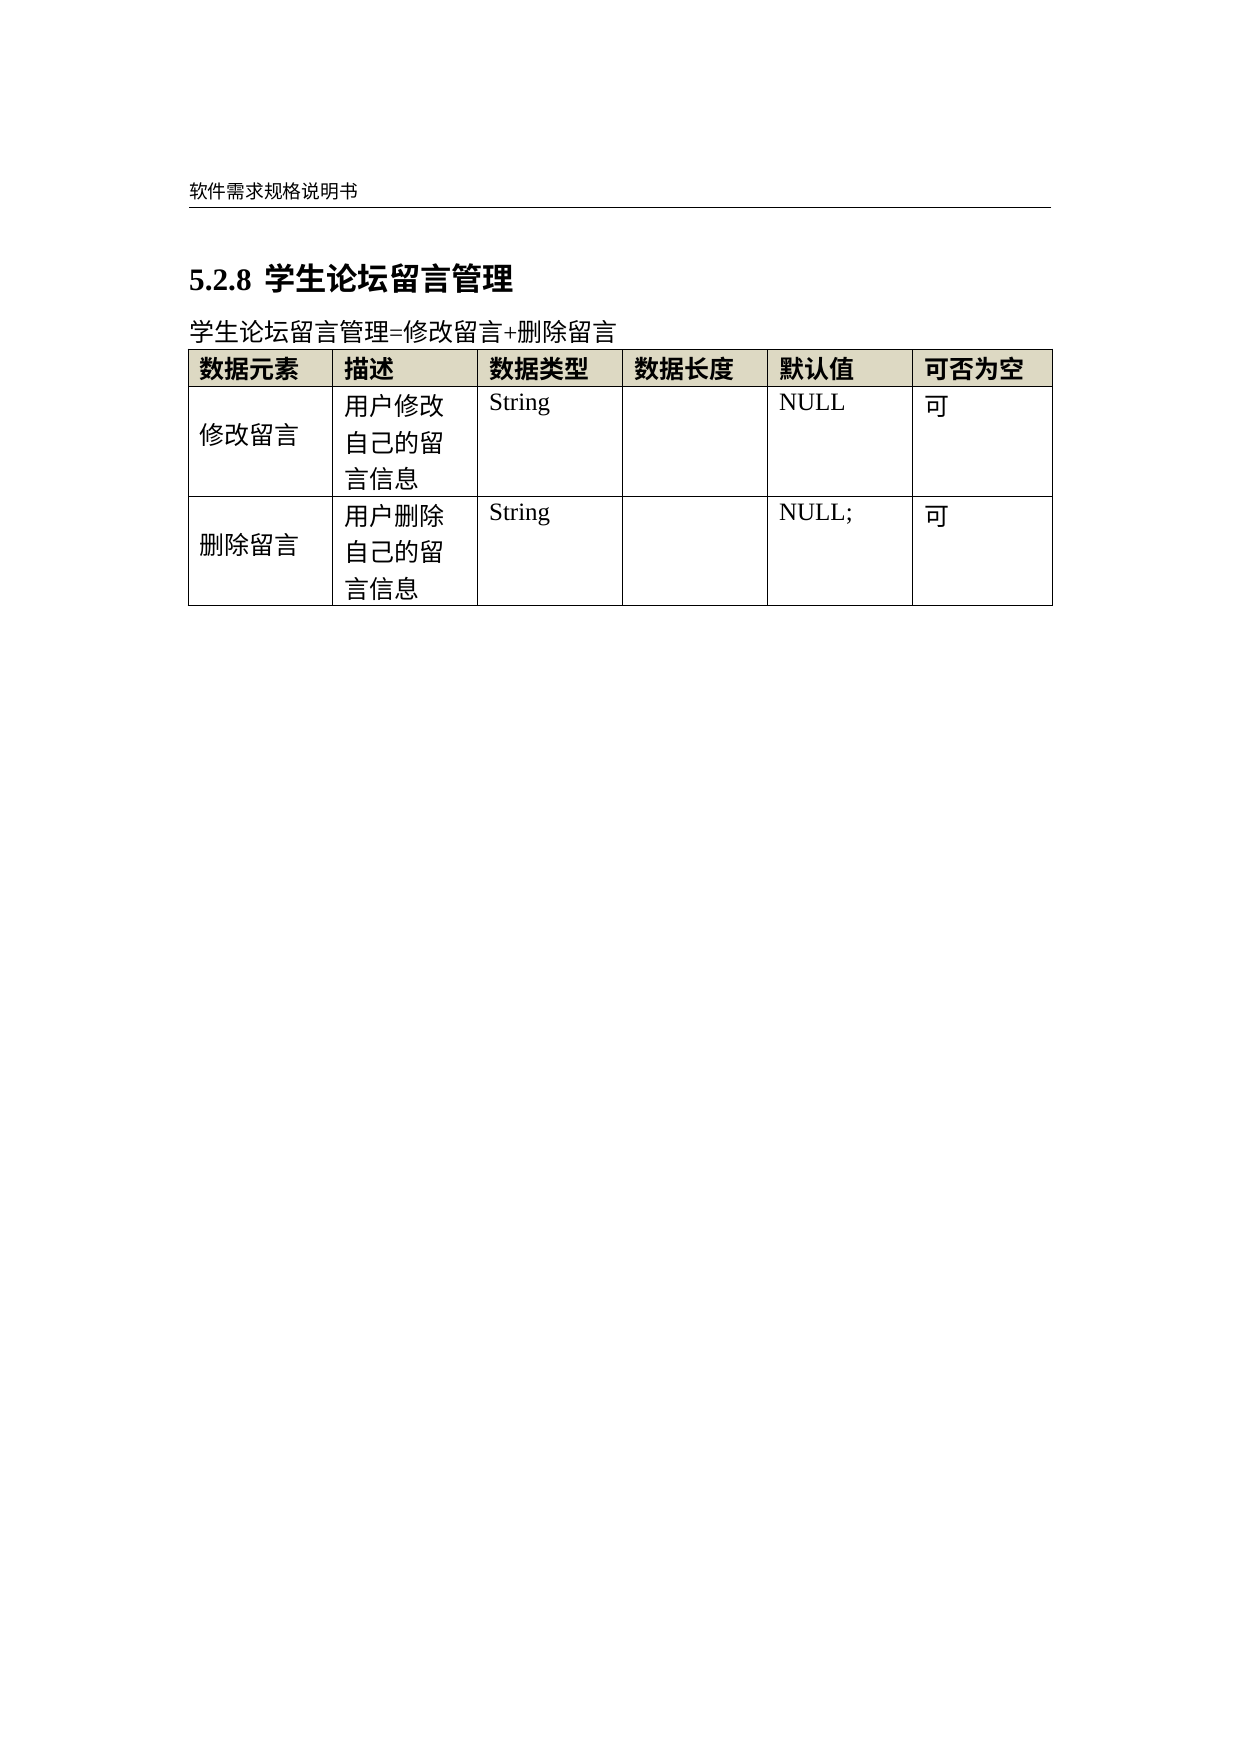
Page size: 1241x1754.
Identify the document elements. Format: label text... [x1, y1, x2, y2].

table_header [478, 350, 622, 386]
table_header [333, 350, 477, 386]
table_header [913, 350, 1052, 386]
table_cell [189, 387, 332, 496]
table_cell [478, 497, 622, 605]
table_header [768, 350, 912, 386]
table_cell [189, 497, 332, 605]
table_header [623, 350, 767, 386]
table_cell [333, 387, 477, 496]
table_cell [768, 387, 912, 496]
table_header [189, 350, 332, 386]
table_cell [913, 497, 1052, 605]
subtitle 学生论坛留言管理 [189, 254, 1051, 300]
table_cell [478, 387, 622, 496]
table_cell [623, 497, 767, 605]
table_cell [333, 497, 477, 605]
text 学生论坛留言管理=修改留言+删除留言 [189, 312, 1051, 348]
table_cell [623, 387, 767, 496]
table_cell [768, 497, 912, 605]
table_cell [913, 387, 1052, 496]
